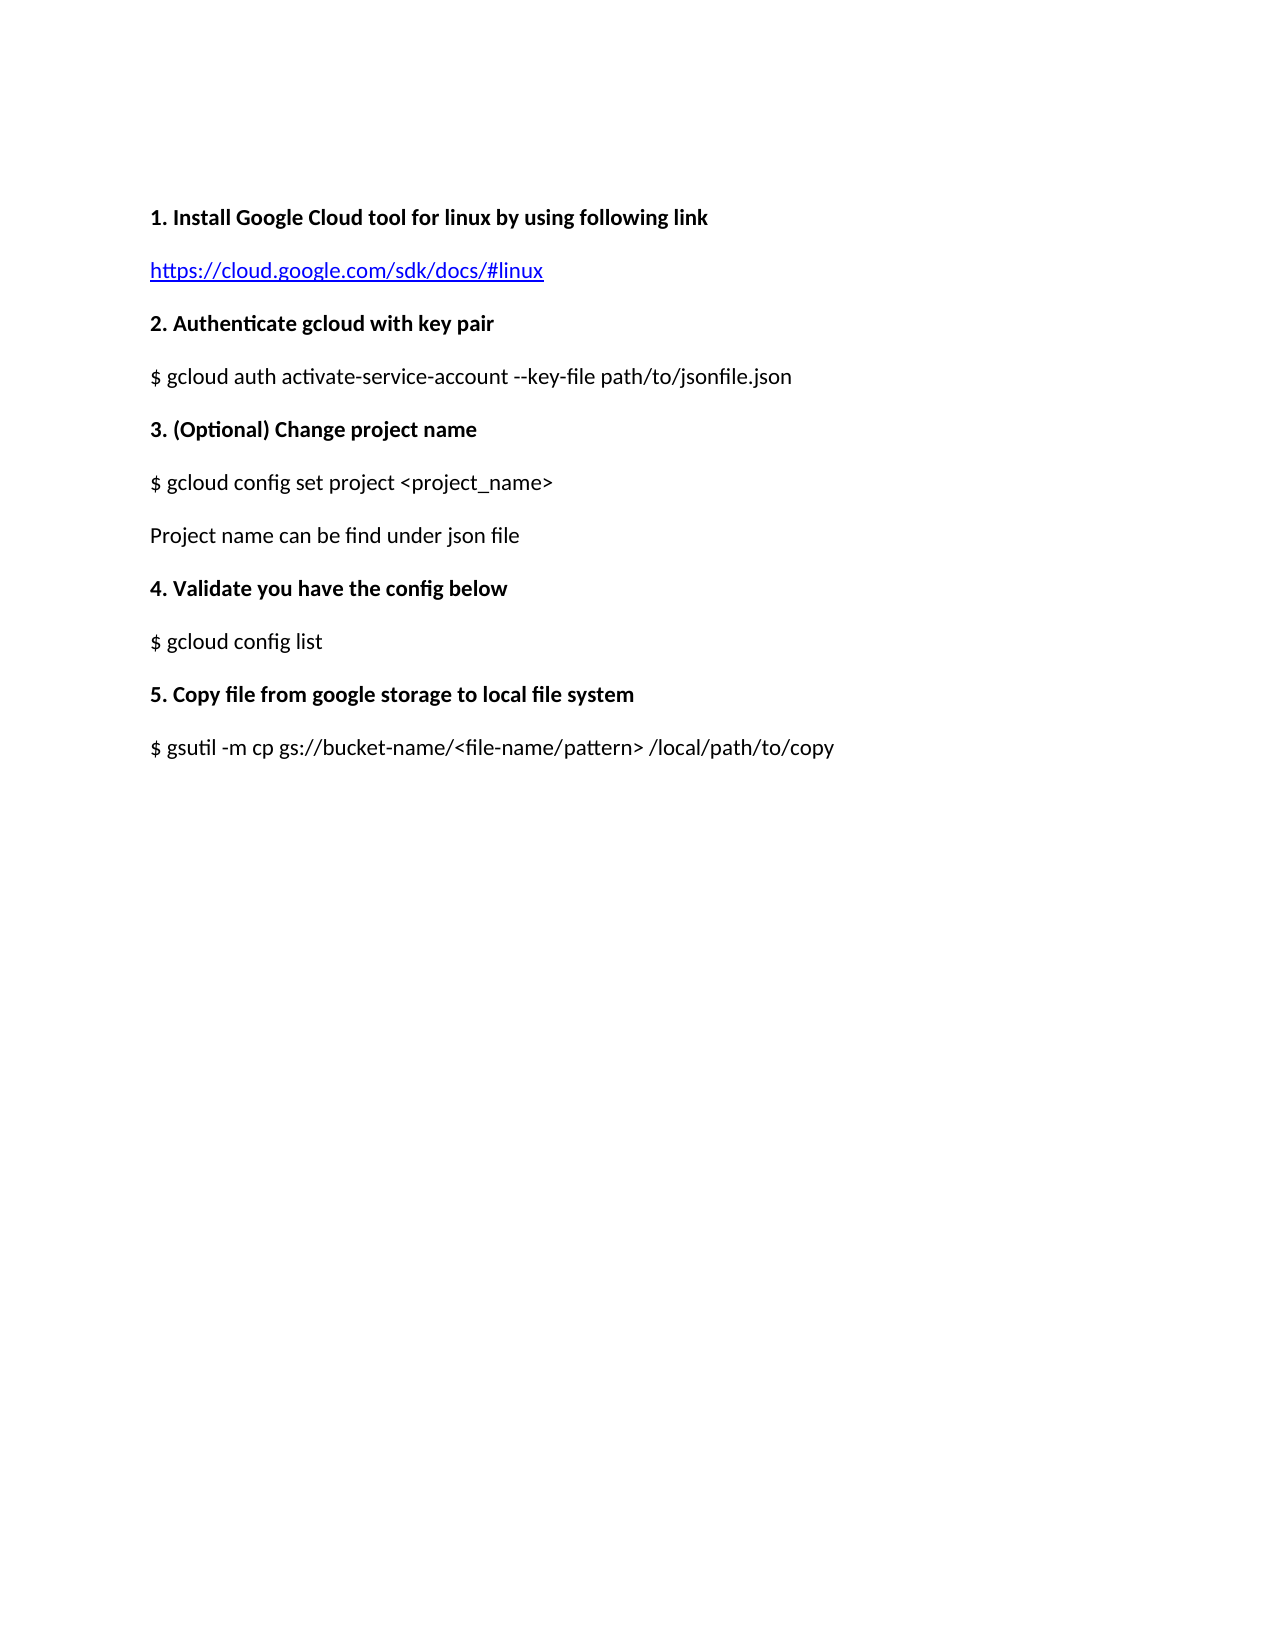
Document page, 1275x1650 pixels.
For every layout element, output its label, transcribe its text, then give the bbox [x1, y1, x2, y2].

text https://cloud.google.com/sdk/docs/#linux [150, 256, 1125, 284]
text 5. Copy file from google storage to local file system [150, 680, 1125, 708]
text 2. Authenticate gcloud with key pair [150, 309, 1125, 337]
text 1. Install Google Cloud tool for linux by using following link [150, 203, 1125, 231]
text 3. (Optional) Change project name [150, 415, 1125, 443]
text $ gsutil -m cp gs://bucket-name/<file-name/pattern> /local/path/to/copy [150, 733, 1125, 761]
text $ gcloud auth activate-service-account --key-file path/to/jsonfile.json [150, 362, 1125, 390]
text 4. Validate you have the config below [150, 574, 1125, 602]
text Project name can be find under json file [150, 521, 1125, 549]
text $ gcloud config list [150, 627, 1125, 655]
text $ gcloud config set project <project_name> [150, 468, 1125, 496]
